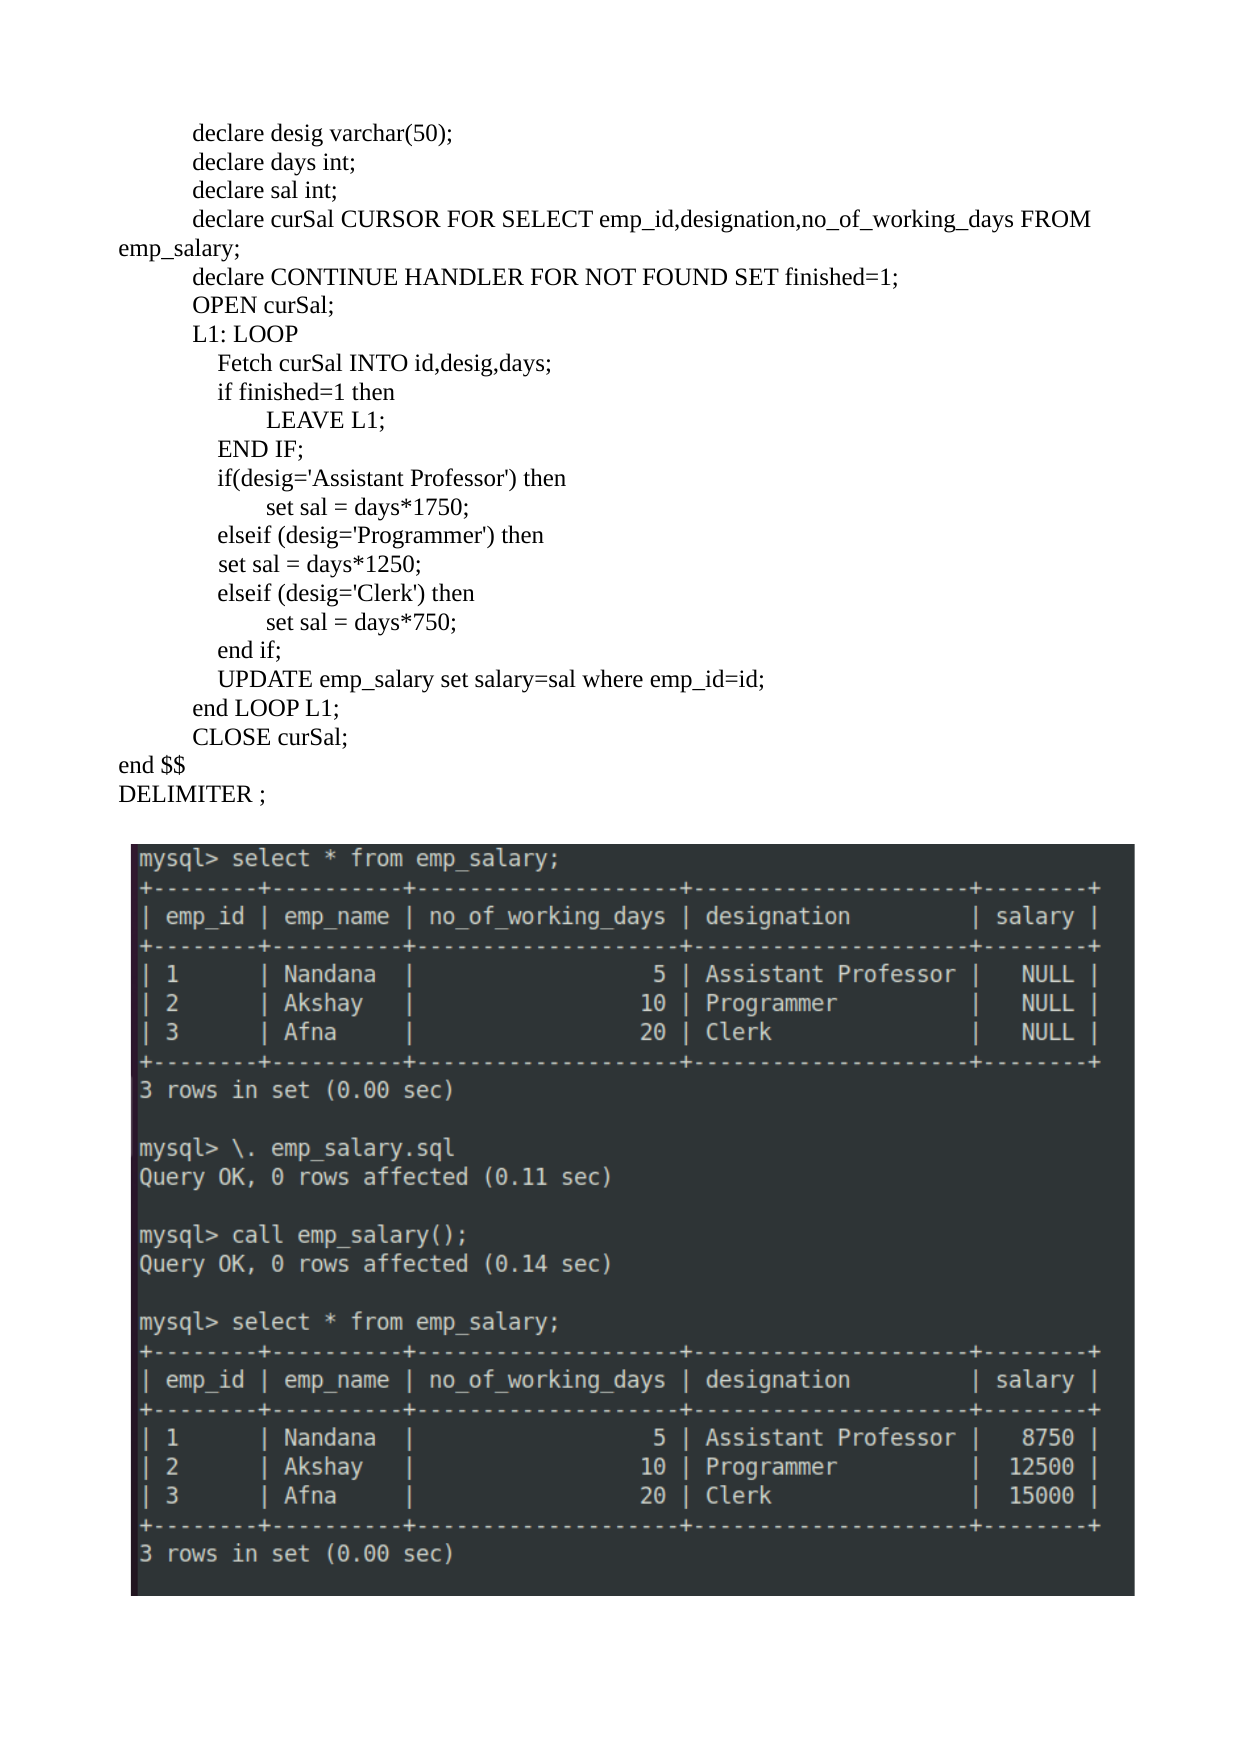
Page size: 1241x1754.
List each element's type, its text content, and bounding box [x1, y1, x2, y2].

text set sal = days*1250; [118, 549, 1122, 578]
text if(desig='Assistant Professor') then [118, 463, 1122, 492]
text declare desig varchar(50); [118, 118, 1122, 147]
text elseif (desig='Programmer') then [118, 521, 1122, 549]
text declare curSal CURSOR FOR SELECT emp_id,designation,no_of_working_days FROM emp_salary; [118, 204, 1122, 262]
text end LOOP L1; [118, 693, 1122, 722]
text LEAVE L1; [118, 406, 1122, 434]
text END IF; [118, 434, 1122, 463]
text CLOSE curSal; [118, 722, 1122, 751]
text declare CONTINUE HANDLER FOR NOT FOUND SET finished=1; [118, 262, 1122, 291]
text declare sal int; [118, 176, 1122, 204]
text end $$ [118, 751, 1122, 779]
text declare days int; [118, 147, 1122, 176]
text if finished=1 then [118, 377, 1122, 406]
picture [130, 844, 1135, 1596]
text UPDATE emp_salary set salary=sal where emp_id=id; [118, 664, 1122, 693]
text set sal = days*1750; [118, 492, 1122, 521]
text set sal = days*750; [118, 607, 1122, 636]
text L1: LOOP [118, 319, 1122, 348]
text end if; [118, 636, 1122, 664]
text Fetch curSal INTO id,desig,days; [118, 348, 1122, 377]
text elseif (desig='Clerk') then [118, 578, 1122, 607]
text OPEN curSal; [118, 291, 1122, 319]
text DELIMITER ; [118, 779, 1122, 808]
